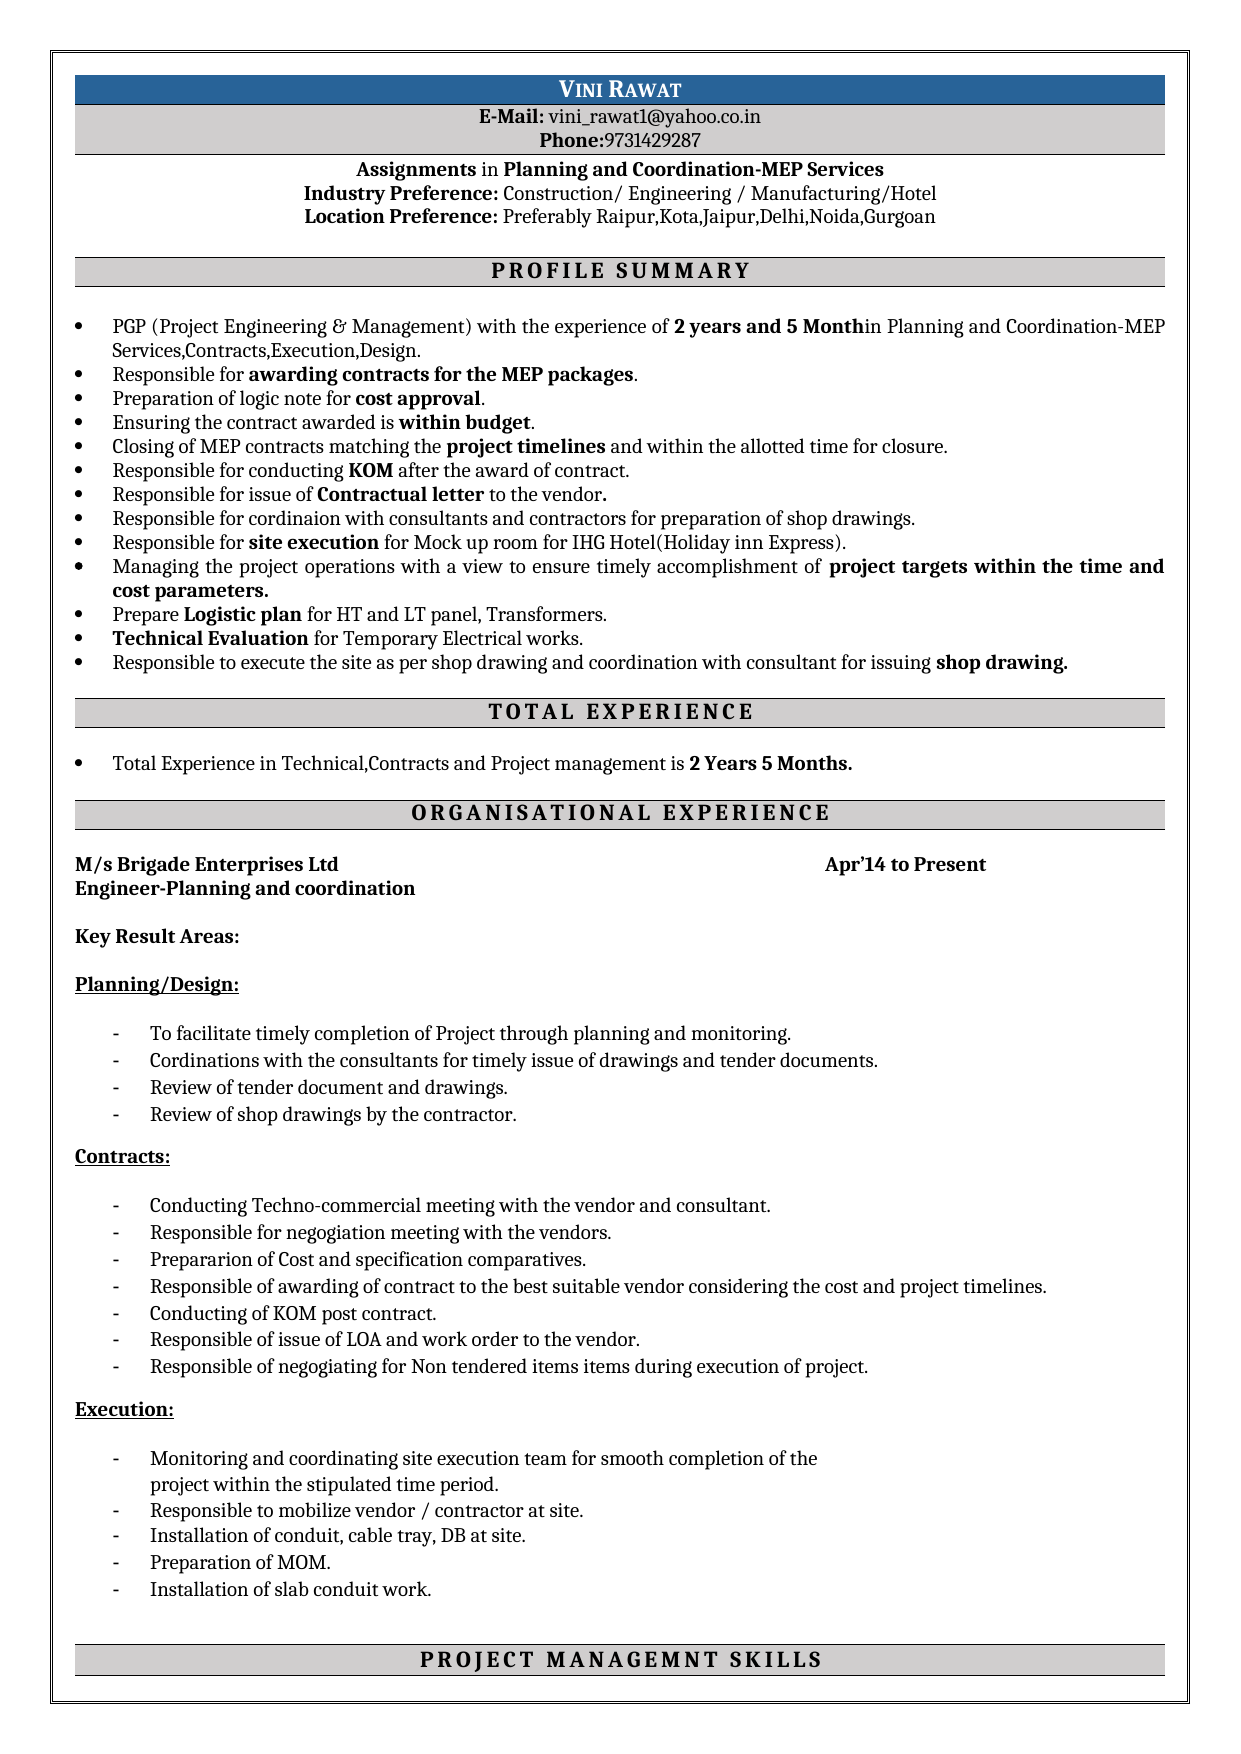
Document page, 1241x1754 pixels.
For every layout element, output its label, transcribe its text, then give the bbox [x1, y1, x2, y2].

list Managing the project operations with a view to ensure timely accomplishment of project targets within the time and cost parameters. [75, 554, 1165, 602]
list Installation of slab conduit work. [112, 1577, 1165, 1601]
list To facilitate timely completion of Project through planning and monitoring. [112, 1021, 1165, 1046]
list Responsible for conducting KOM after the award of contract. [75, 459, 1165, 483]
list Responsible of issue of LOA and work order to the vendor. [112, 1327, 1165, 1352]
text Phone:9731429287 [75, 128, 1165, 154]
text ORGANISATIONAL EXPERIENCE [75, 801, 1165, 829]
list PGP (Project Engineering & Management) with the experience of 2 years and 5 Monthin Planning and Coordination-MEP Services,Contracts,Execution,Design. [75, 315, 1165, 363]
list Responsible for awarding contracts for the MEP packages. [75, 363, 1165, 387]
list Ensuring the contract awarded is within budget. [75, 411, 1165, 435]
list Review of shop drawings by the contractor. [112, 1102, 1165, 1126]
list Conducting Techno-commercial meeting with the vendor and consultant. [112, 1193, 1165, 1218]
text Planning/Design: [75, 973, 1165, 997]
text Execution: [75, 1397, 1165, 1421]
text M/s Brigade Enterprises Ltd Apr’14 to Present [75, 853, 1165, 877]
list Responsible to mobilize vendor / contractor at site. [112, 1498, 1165, 1523]
text PROJECT MANAGEMNT SKILLS [75, 1645, 1165, 1675]
text Key Result Areas: [75, 925, 1165, 949]
list Closing of MEP contracts matching the project timelines and within the allotted time for closure. [75, 435, 1165, 459]
text Location Preference: Preferably Raipur,Kota,Jaipur,Delhi,Noida,Gurgoan [75, 205, 1165, 229]
text Assignments in Planning and Coordination-MEP Services [75, 157, 1165, 181]
list Preparation of logic note for cost approval. [75, 387, 1165, 411]
list Responsible for cordinaion with consultants and contractors for preparation of shop drawings. [75, 507, 1165, 531]
text TOTAL EXPERIENCE [75, 699, 1165, 727]
list Cordinations with the consultants for timely issue of drawings and tender documents. [112, 1048, 1165, 1073]
list Responsible for issue of Contractual letter to the vendor. [75, 483, 1165, 507]
list Responsible for negogiation meeting with the vendors. [112, 1220, 1165, 1245]
text E-Mail: vini_rawat1@yahoo.co.in [75, 105, 1165, 128]
text Contracts: [75, 1145, 1165, 1169]
text Engineer-Planning and coordination [75, 877, 1165, 901]
list Review of tender document and drawings. [112, 1075, 1165, 1099]
list Responsible of negogiating for Non tendered items items during execution of project. [112, 1354, 1165, 1379]
list Conducting of KOM post contract. [112, 1300, 1165, 1325]
list Preparation of MOM. [112, 1550, 1165, 1574]
list Installation of conduit, cable tray, DB at site. [112, 1523, 1165, 1548]
list Responsible of awarding of contract to the best suitable vendor considering the cost and project timelines. [112, 1274, 1165, 1298]
list Responsible to execute the site as per shop drawing and coordination with consultant for issuing shop drawing. [75, 650, 1165, 674]
list Prepararion of Cost and specification comparatives. [112, 1247, 1165, 1272]
text Industry Preference: Construction/ Engineering / Manufacturing/Hotel [75, 181, 1165, 205]
list Monitoring and coordinating site execution team for smooth completion of the project within the stipulated time period. [112, 1446, 1165, 1496]
list Prepare Logistic plan for HT and LT panel, Transformers. [75, 602, 1165, 626]
text PROFILE SUMMARY [75, 258, 1165, 286]
text Vini Rawat [75, 75, 1165, 104]
list Responsible for site execution for Mock up room for IHG Hotel(Holiday inn Express). [75, 531, 1165, 554]
list Technical Evaluation for Temporary Electrical works. [75, 626, 1165, 650]
list Total Experience in Technical,Contracts and Project management is 2 Years 5 Months. [75, 752, 1165, 776]
